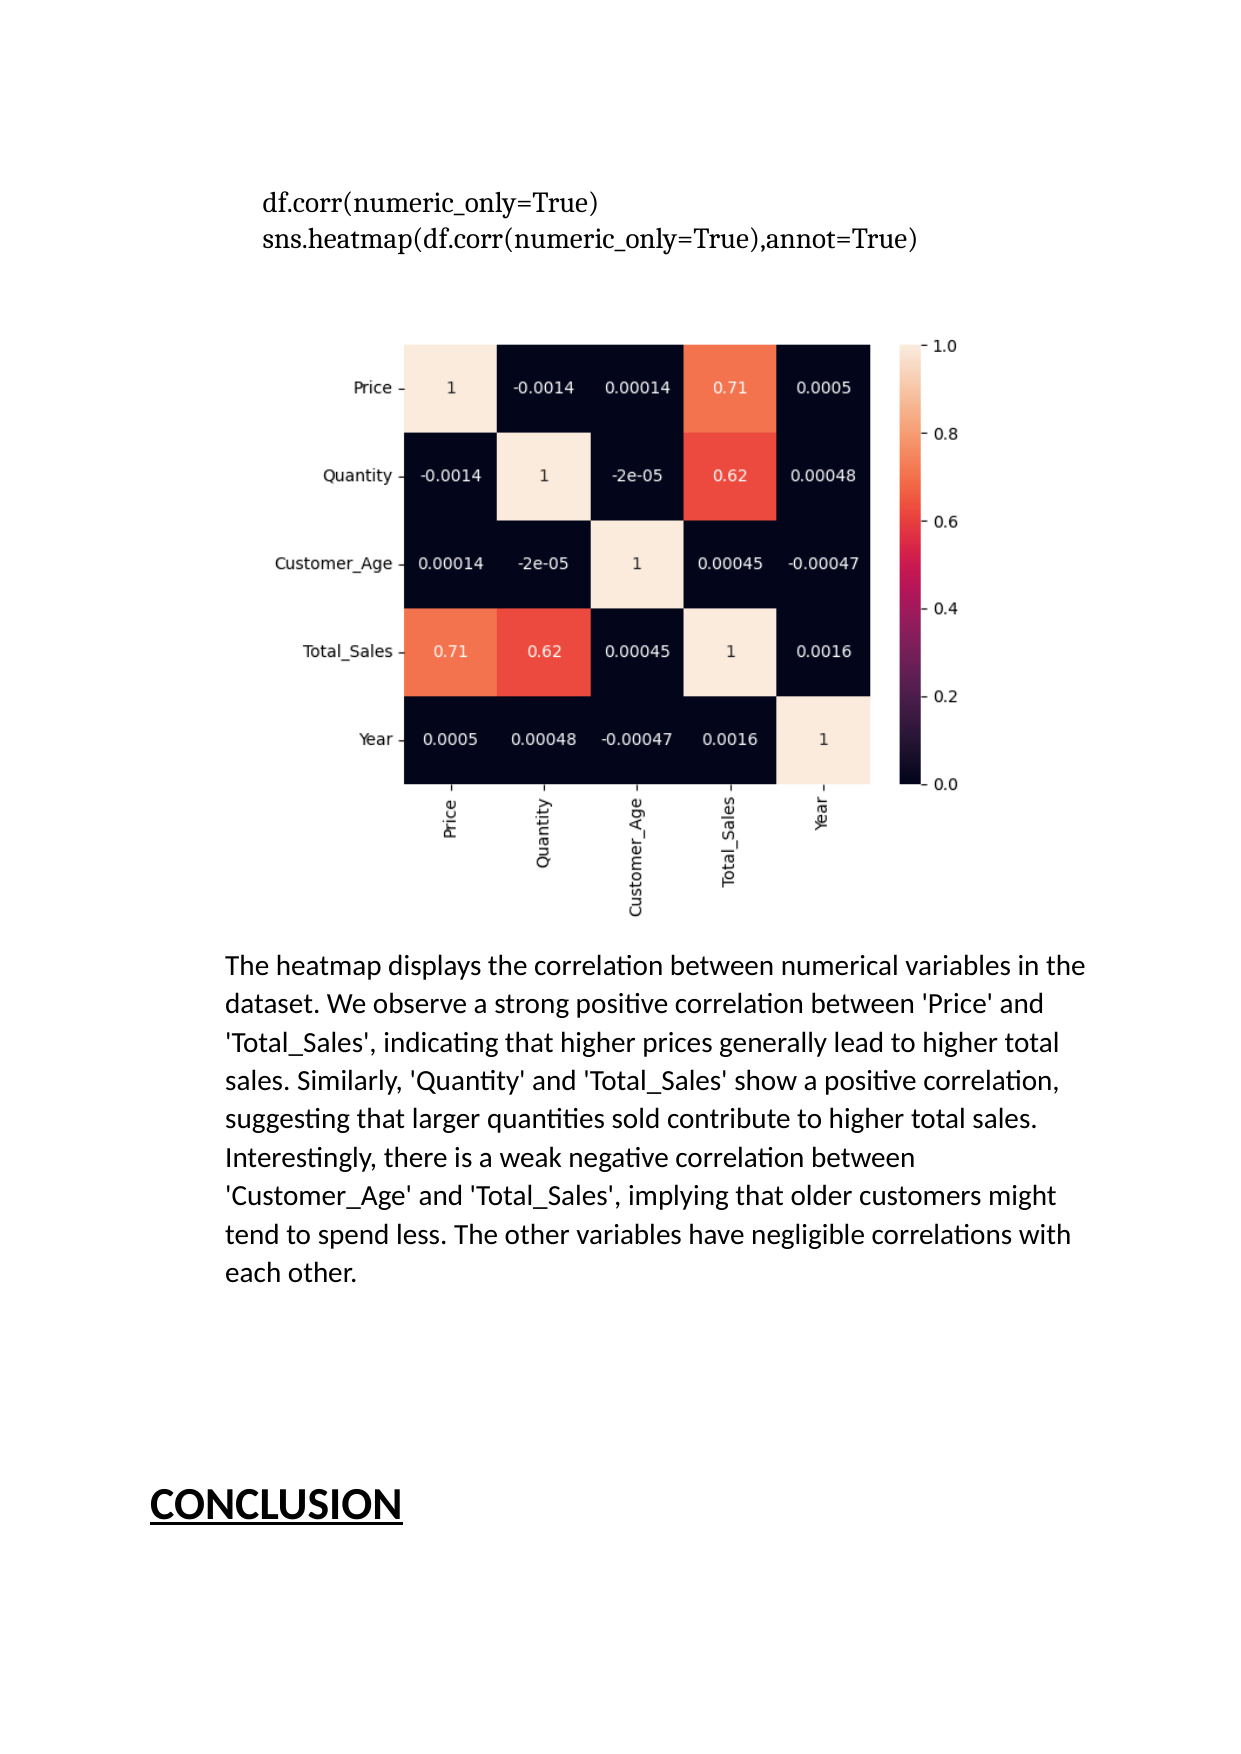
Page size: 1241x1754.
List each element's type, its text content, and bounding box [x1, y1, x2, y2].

text The heatmap displays the correlation between numerical variables in the dataset. We observe a strong positive correlation between 'Price' and 'Total_Sales', indicating that higher prices generally lead to higher total sales. Similarly, 'Quantity' and 'Total_Sales' show a positive correlation, suggesting that larger quantities sold contribute to higher total sales. Interestingly, there is a weak negative correlation between 'Customer_Age' and 'Total_Sales', implying that older customers might tend to spend less. The other variables have negligible correlations with each other. [225, 947, 1090, 1290]
picture [262, 327, 969, 928]
list df.corr(numeric_only=True) [262, 186, 1090, 220]
list sns.heatmap(df.corr(numeric_only=True),annot=True) [262, 222, 1090, 256]
text CONCLUSION [150, 1475, 1090, 1531]
